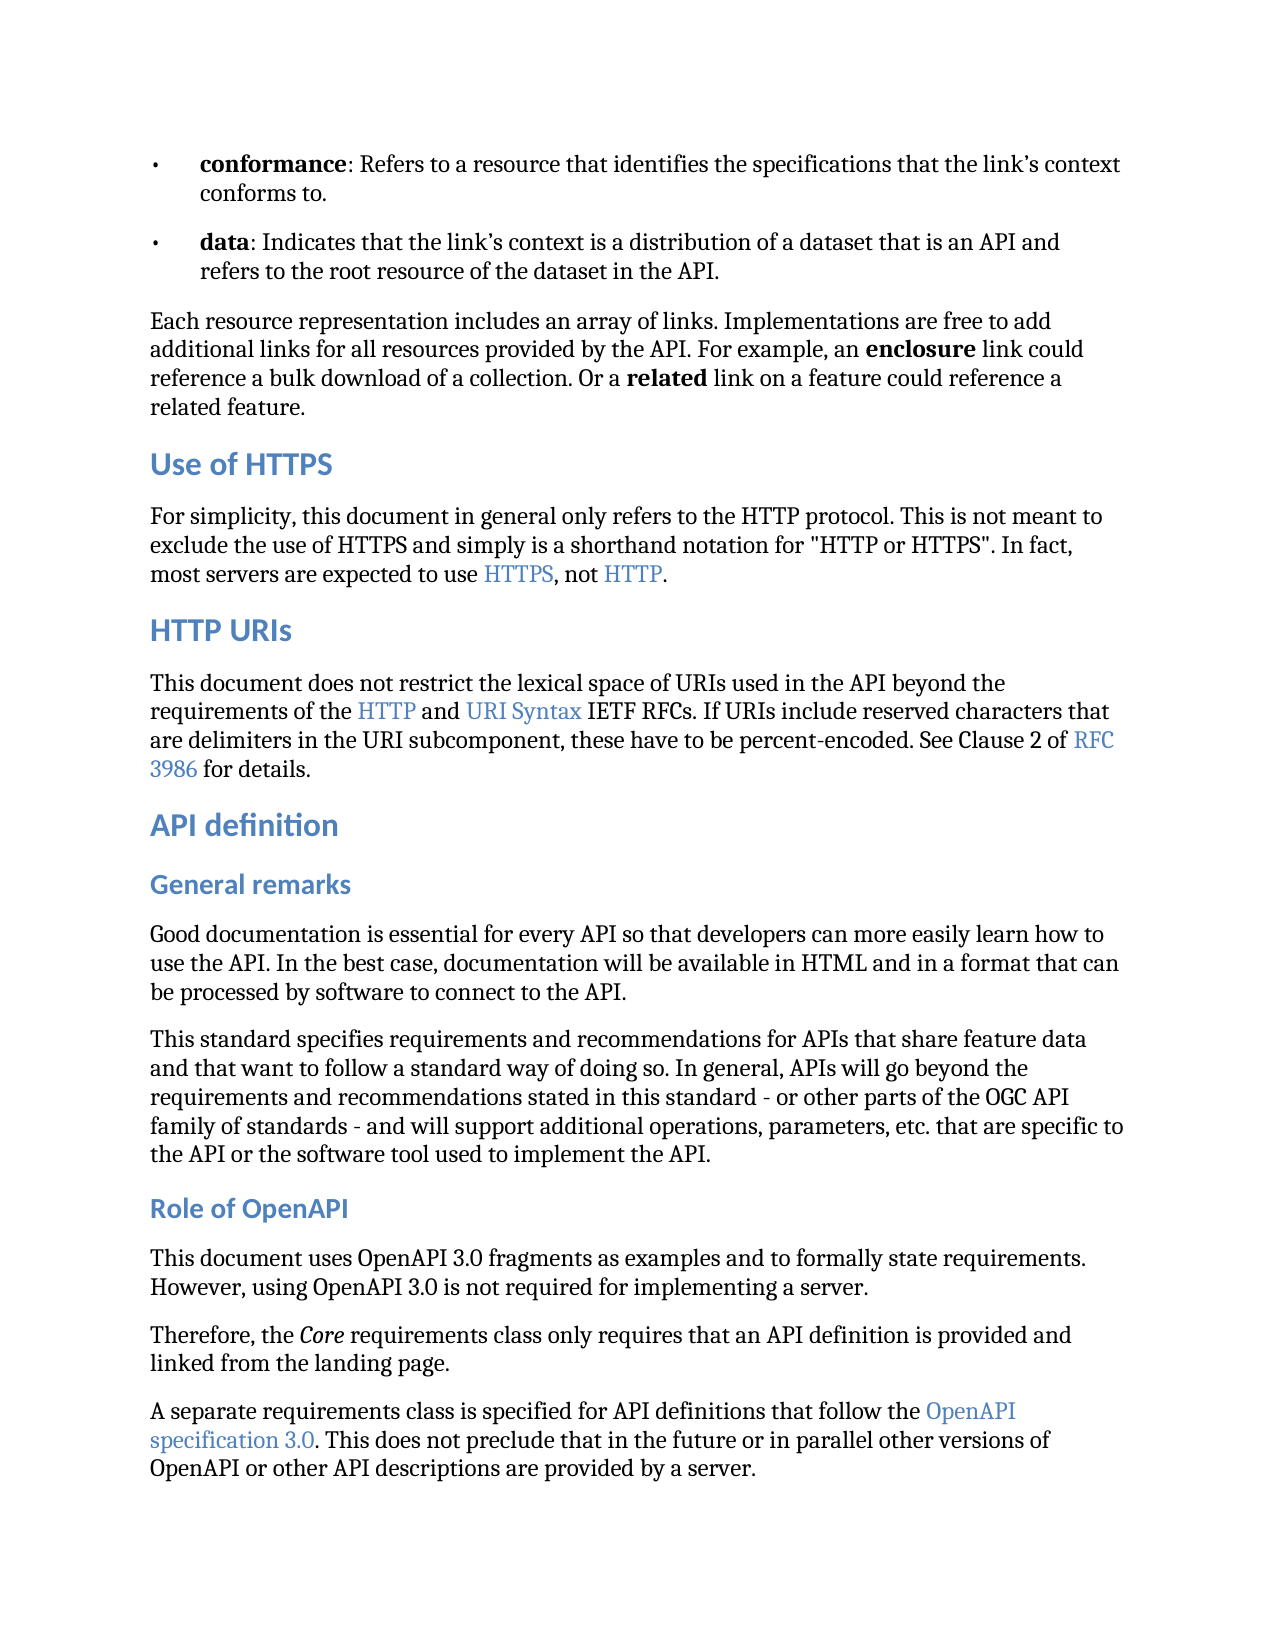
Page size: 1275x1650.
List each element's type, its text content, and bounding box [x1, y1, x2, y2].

subtitle Use of HTTPS [150, 442, 1125, 483]
text For simplicity, this document in general only refers to the HTTP protocol. This is not meant to exclude the use of HTTPS and simply is a shorthand notation for "HTTP or HTTPS". In fact, most servers are expected to use HTTPS, not HTTP. [150, 502, 1125, 588]
text Good documentation is essential for every API so that developers can more easily learn how to use the API. In the best case, documentation will be available in HTML and in a format that can be processed by software to connect to the API. [150, 920, 1125, 1007]
subtitle API definition [150, 804, 1125, 845]
list data: Indicates that the link’s context is a distribution of a dataset that is an API and refers to the root resource of the dataset in the API. [150, 228, 1125, 286]
text This document does not restrict the lexical space of URIs used in the API beyond the requirements of the HTTP and URI Syntax IETF RFCs. If URIs include reserved characters that are delimiters in the URI subcomponent, these have to be percent-encoded. See Clause 2 of RFC 3986 for details. [150, 668, 1125, 783]
text Each resource representation includes an array of links. Implementations are free to add additional links for all resources provided by the API. For example, an enclosure link could reference a bulk download of a collection. Or a related link on a feature could reference a related feature. [150, 307, 1125, 422]
text A separate requirements class is specified for API definitions that follow the OpenAPI specification 3.0. This does not preclude that in the future or in parallel other versions of OpenAPI or other API descriptions are provided by a server. [150, 1397, 1125, 1483]
list conformance: Refers to a resource that identifies the specifications that the link’s context conforms to. [150, 150, 1125, 207]
subtitle HTTP URIs [150, 609, 1125, 650]
text This document uses OpenAPI 3.0 fragments as examples and to formally state requirements. However, using OpenAPI 3.0 is not required for implementing a server. [150, 1244, 1125, 1302]
subtitle General remarks [150, 866, 1125, 902]
subtitle Role of OpenAPI [150, 1190, 1125, 1226]
text This standard specifies requirements and recommendations for APIs that share feature data and that want to follow a standard way of doing so. In general, APIs will go beyond the requirements and recommendations stated in this standard - or other parts of the OGC API family of standards - and will support additional operations, parameters, etc. that are specific to the API or the software tool used to implement the API. [150, 1025, 1125, 1169]
text Therefore, the Core requirements class only requires that an API definition is provided and linked from the landing page. [150, 1321, 1125, 1378]
